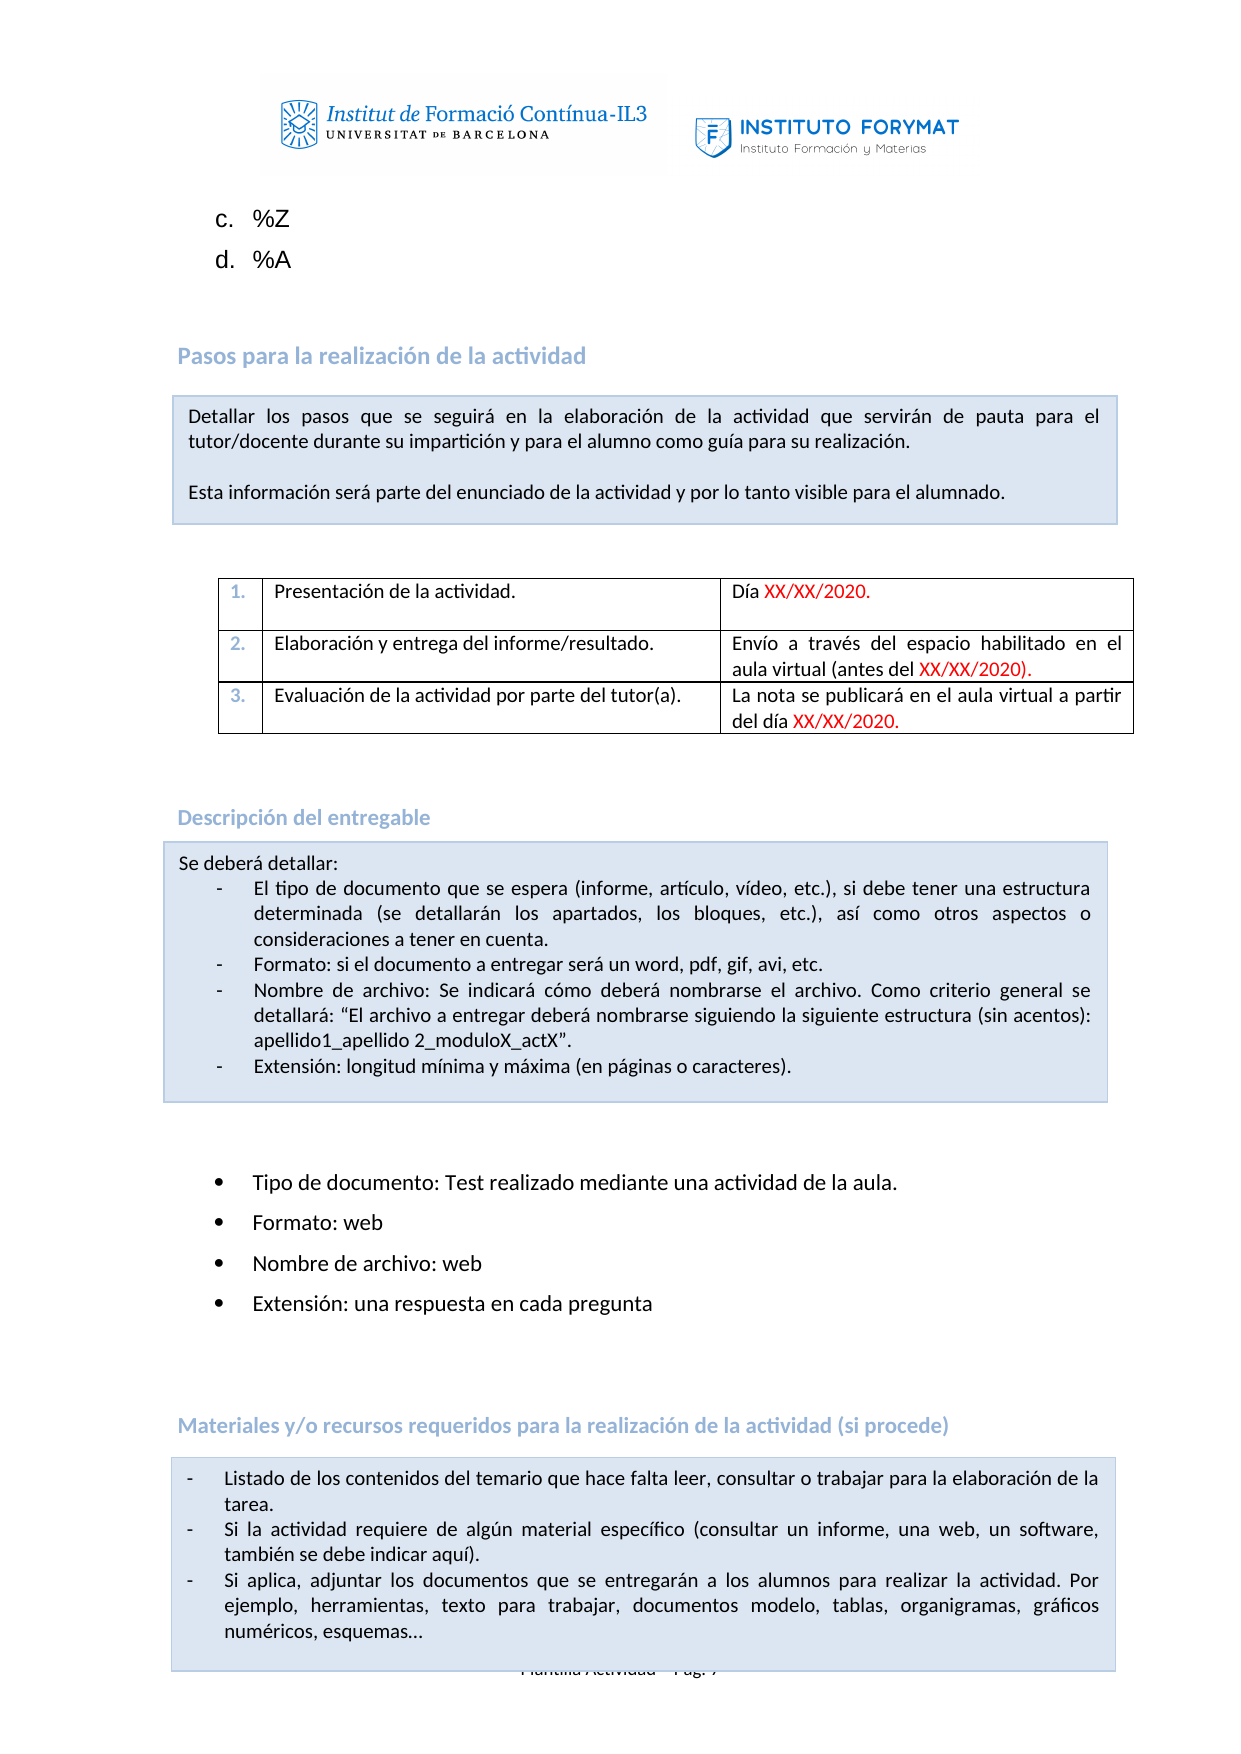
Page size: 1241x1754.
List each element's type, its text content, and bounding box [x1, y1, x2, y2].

list Nombre de archivo: web [215, 1249, 1063, 1277]
picture [260, 73, 980, 176]
table_header Día XX/XX/2020. [721, 579, 1133, 629]
table_header 1. [219, 579, 262, 629]
table_cell La nota se publicará en el aula virtual a partir del día XX/XX/2020. [721, 683, 1133, 733]
subtitle Pasos para la realización de la actividad [177, 340, 1063, 371]
table_cell Evaluación de la actividad por parte del tutor(a). [263, 683, 720, 733]
list Formato: web [215, 1208, 1063, 1236]
table_cell Elaboración y entrega del informe/resultado. [263, 631, 720, 681]
table_cell Envío a través del espacio habilitado en el aula virtual (antes del XX/XX/2020). [721, 631, 1133, 681]
list Extensión: una respuesta en cada pregunta [215, 1289, 1063, 1317]
list %A [215, 245, 1063, 274]
text Materiales y/o recursos requeridos para la realización de la actividad (si procede) [177, 1411, 1063, 1439]
table_cell 2. [219, 631, 262, 681]
list %Z [215, 204, 1063, 233]
table_cell 3. [219, 683, 262, 733]
table_header Presentación de la actividad. [263, 579, 720, 629]
list Descripción del entregable [177, 803, 1063, 831]
list Tipo de documento: Test realizado mediante una actividad de la aula. [215, 1168, 1063, 1196]
